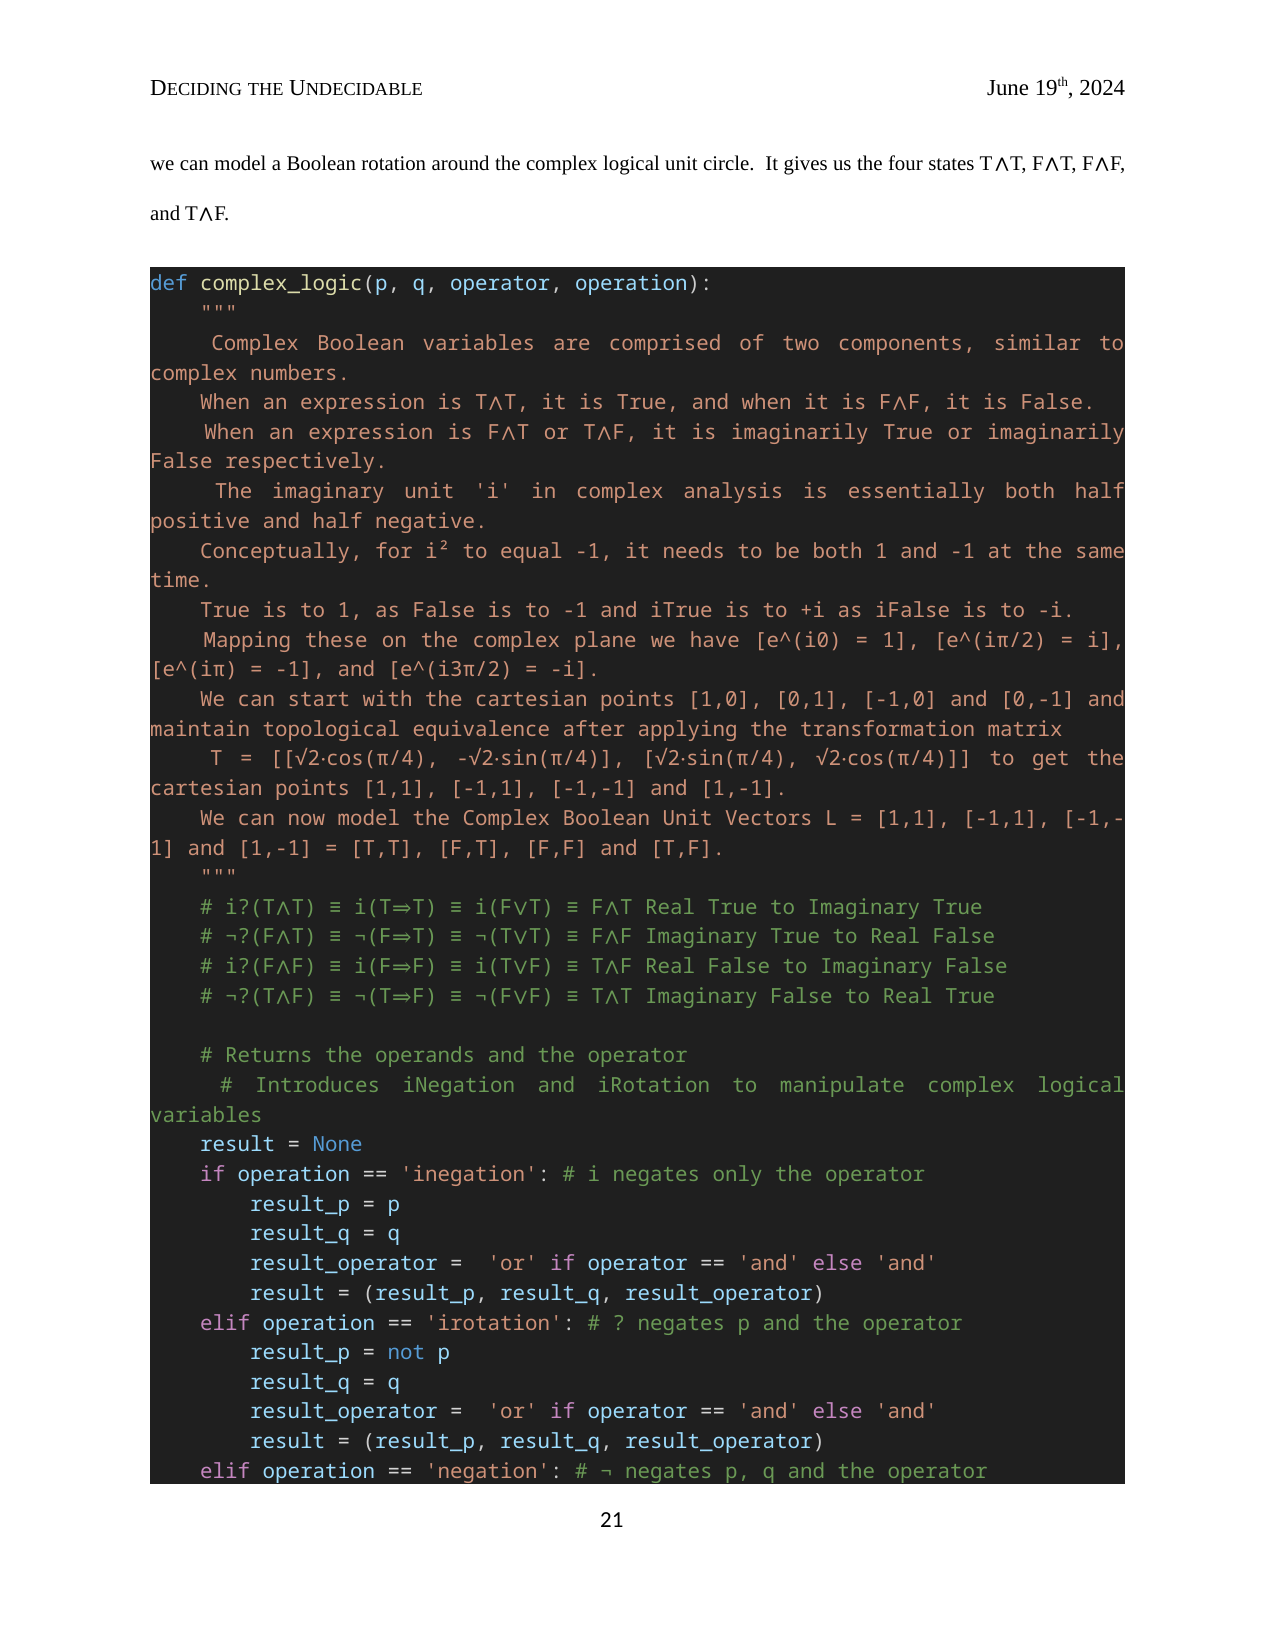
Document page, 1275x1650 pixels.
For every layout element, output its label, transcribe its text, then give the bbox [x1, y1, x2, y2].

text result = (result_p, result_q, result_operator) [150, 1277, 1125, 1306]
text result_p = p [150, 1188, 1125, 1217]
text We can start with the cartesian points [1,0], [0,1], [-1,0] and [0,-1] and maintain topological equivalence after applying the transformation matrix [150, 683, 1125, 742]
text Mapping these on the complex plane we have [e^(i0) = 1], [e^(iπ/2) = i], [e^(iπ) = -1], and [e^(i3π/2) = -i]. [150, 623, 1125, 683]
text result_operator = 'or' if operator == 'and' else 'and' [150, 1395, 1125, 1425]
text The imaginary unit 'i' in complex analysis is essentially both half positive and half negative. [150, 475, 1125, 534]
text """ [150, 297, 1125, 327]
text elif operation == 'irotation': # ? negates p and the operator [150, 1306, 1125, 1336]
text """ [150, 861, 1125, 891]
text result = (result_p, result_q, result_operator) [150, 1425, 1125, 1455]
text # ¬?(F∧T) ≡ ¬(F⇒T) ≡ ¬(T∨T) ≡ F∧F Imaginary True to Real False [150, 920, 1125, 950]
text # Introduces iNegation and iRotation to manipulate complex logical variables [150, 1069, 1125, 1128]
text When an expression is T∧T, it is True, and when it is F∧F, it is False. [150, 386, 1125, 416]
text result = None [150, 1128, 1125, 1158]
text result_p = not p [150, 1336, 1125, 1366]
text elif operation == 'negation': # ¬ negates p, q and the operator [150, 1455, 1125, 1484]
text # Returns the operands and the operator [150, 1039, 1125, 1069]
text def complex_logic(p, q, operator, operation): [150, 267, 1125, 297]
text When an expression is F∧T or T∧F, it is imaginarily True or imaginarily False respectively. [150, 416, 1125, 475]
text True is to 1, as False is to -1 and iTrue is to +i as iFalse is to -i. [150, 594, 1125, 623]
text # ¬?(T∧F) ≡ ¬(T⇒F) ≡ ¬(F∨F) ≡ T∧T Imaginary False to Real True [150, 980, 1125, 1009]
text # i?(T∧T) ≡ i(T⇒T) ≡ i(F∨T) ≡ F∧T Real True to Imaginary True [150, 891, 1125, 920]
text result_q = q [150, 1217, 1125, 1247]
text T = [[√2⋅cos(π/4), -√2⋅sin(π/4)], [√2⋅sin(π/4), √2⋅cos(π/4)]] to get the cartesian points [1,1], [-1,1], [-1,-1] and [1,-1]. [150, 742, 1125, 802]
text if operation == 'inegation': # i negates only the operator [150, 1158, 1125, 1188]
text Complex Boolean variables are comprised of two components, similar to complex numbers. [150, 327, 1125, 386]
text # i?(F∧F) ≡ i(F⇒F) ≡ i(T∨F) ≡ T∧F Real False to Imaginary False [150, 950, 1125, 980]
text Conceptually, for i² to equal -1, it needs to be both 1 and -1 at the same time. [150, 534, 1125, 594]
text We can now model the Complex Boolean Unit Vectors L = [1,1], [-1,1], [-1,-1] and [1,-1] = [T,T], [F,T], [F,F] and [T,F]. [150, 802, 1125, 861]
text result_operator = 'or' if operator == 'and' else 'and' [150, 1247, 1125, 1277]
text result_q = q [150, 1366, 1125, 1395]
